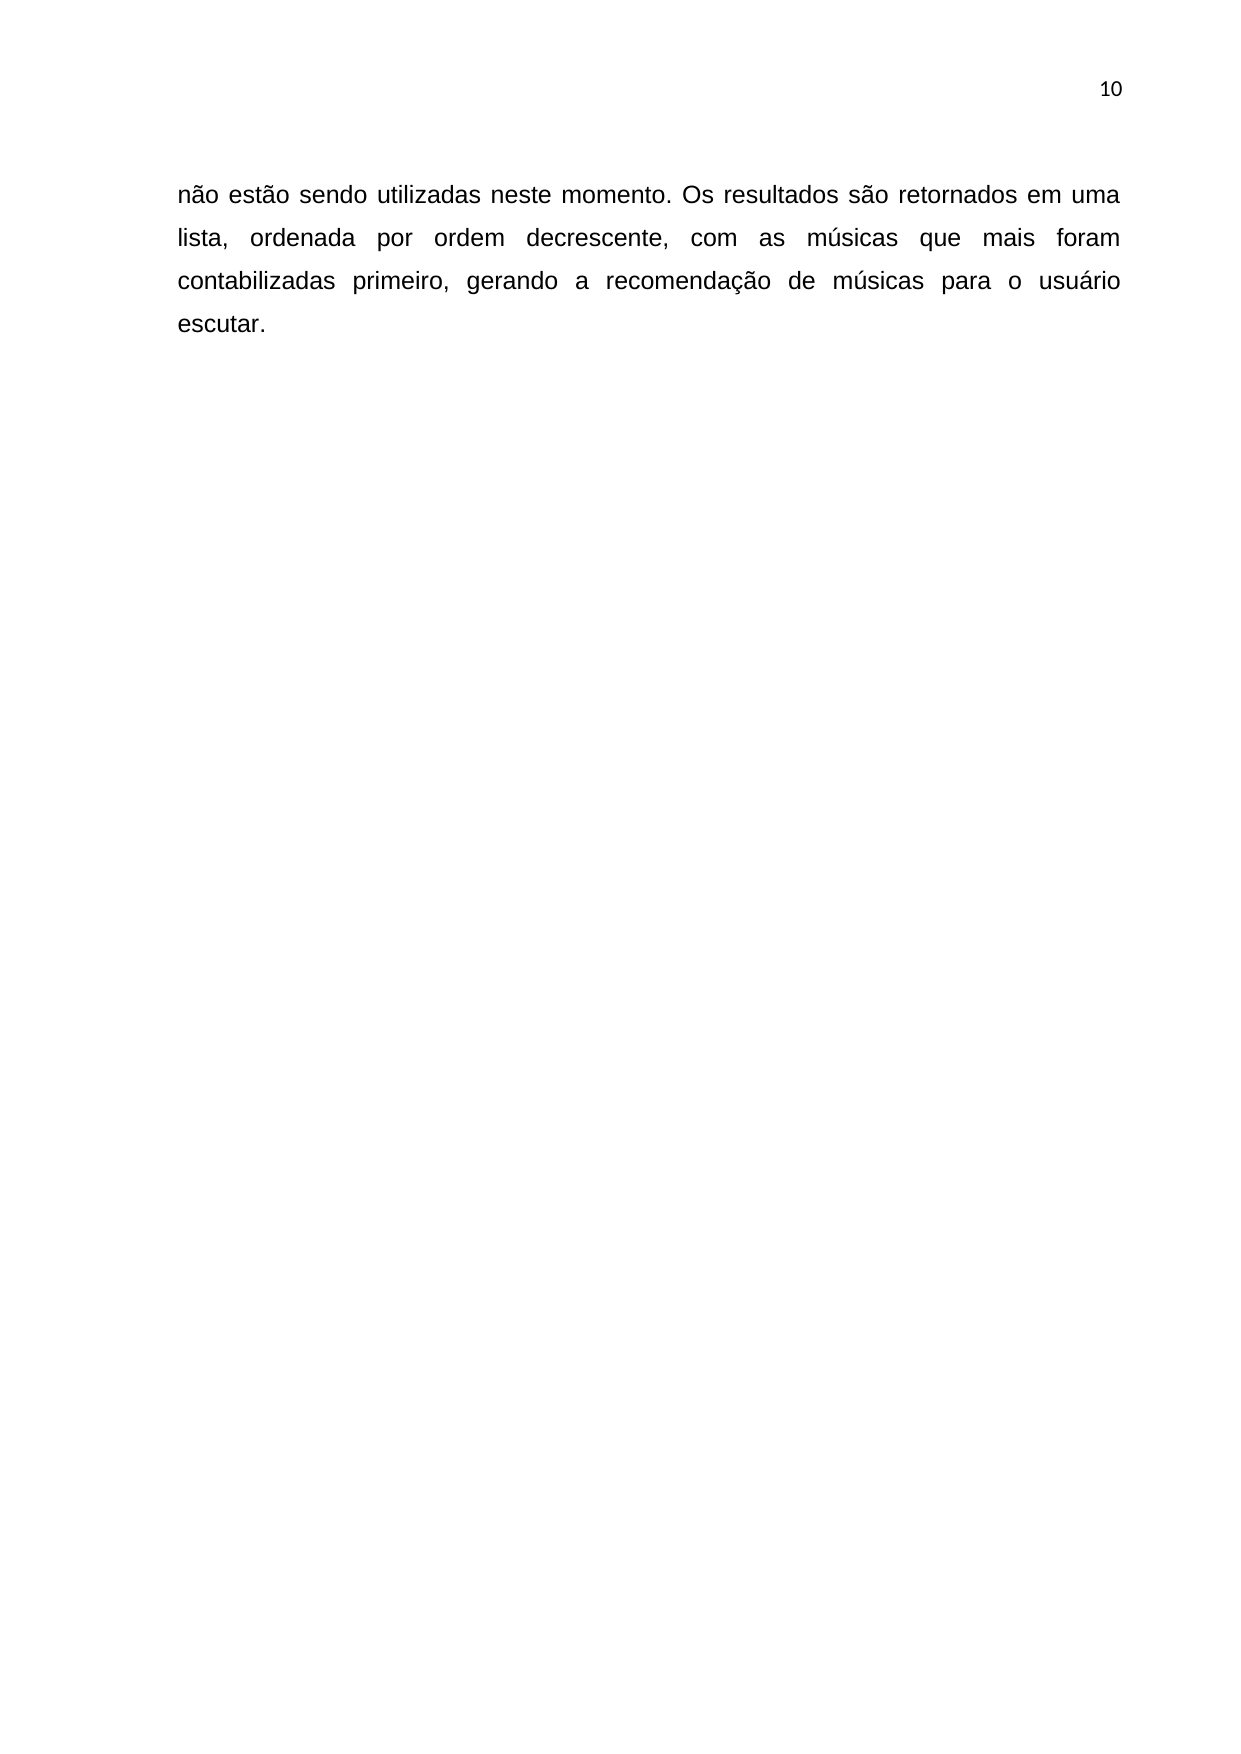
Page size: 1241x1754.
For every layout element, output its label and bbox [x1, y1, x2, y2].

text [177, 179, 1122, 338]
